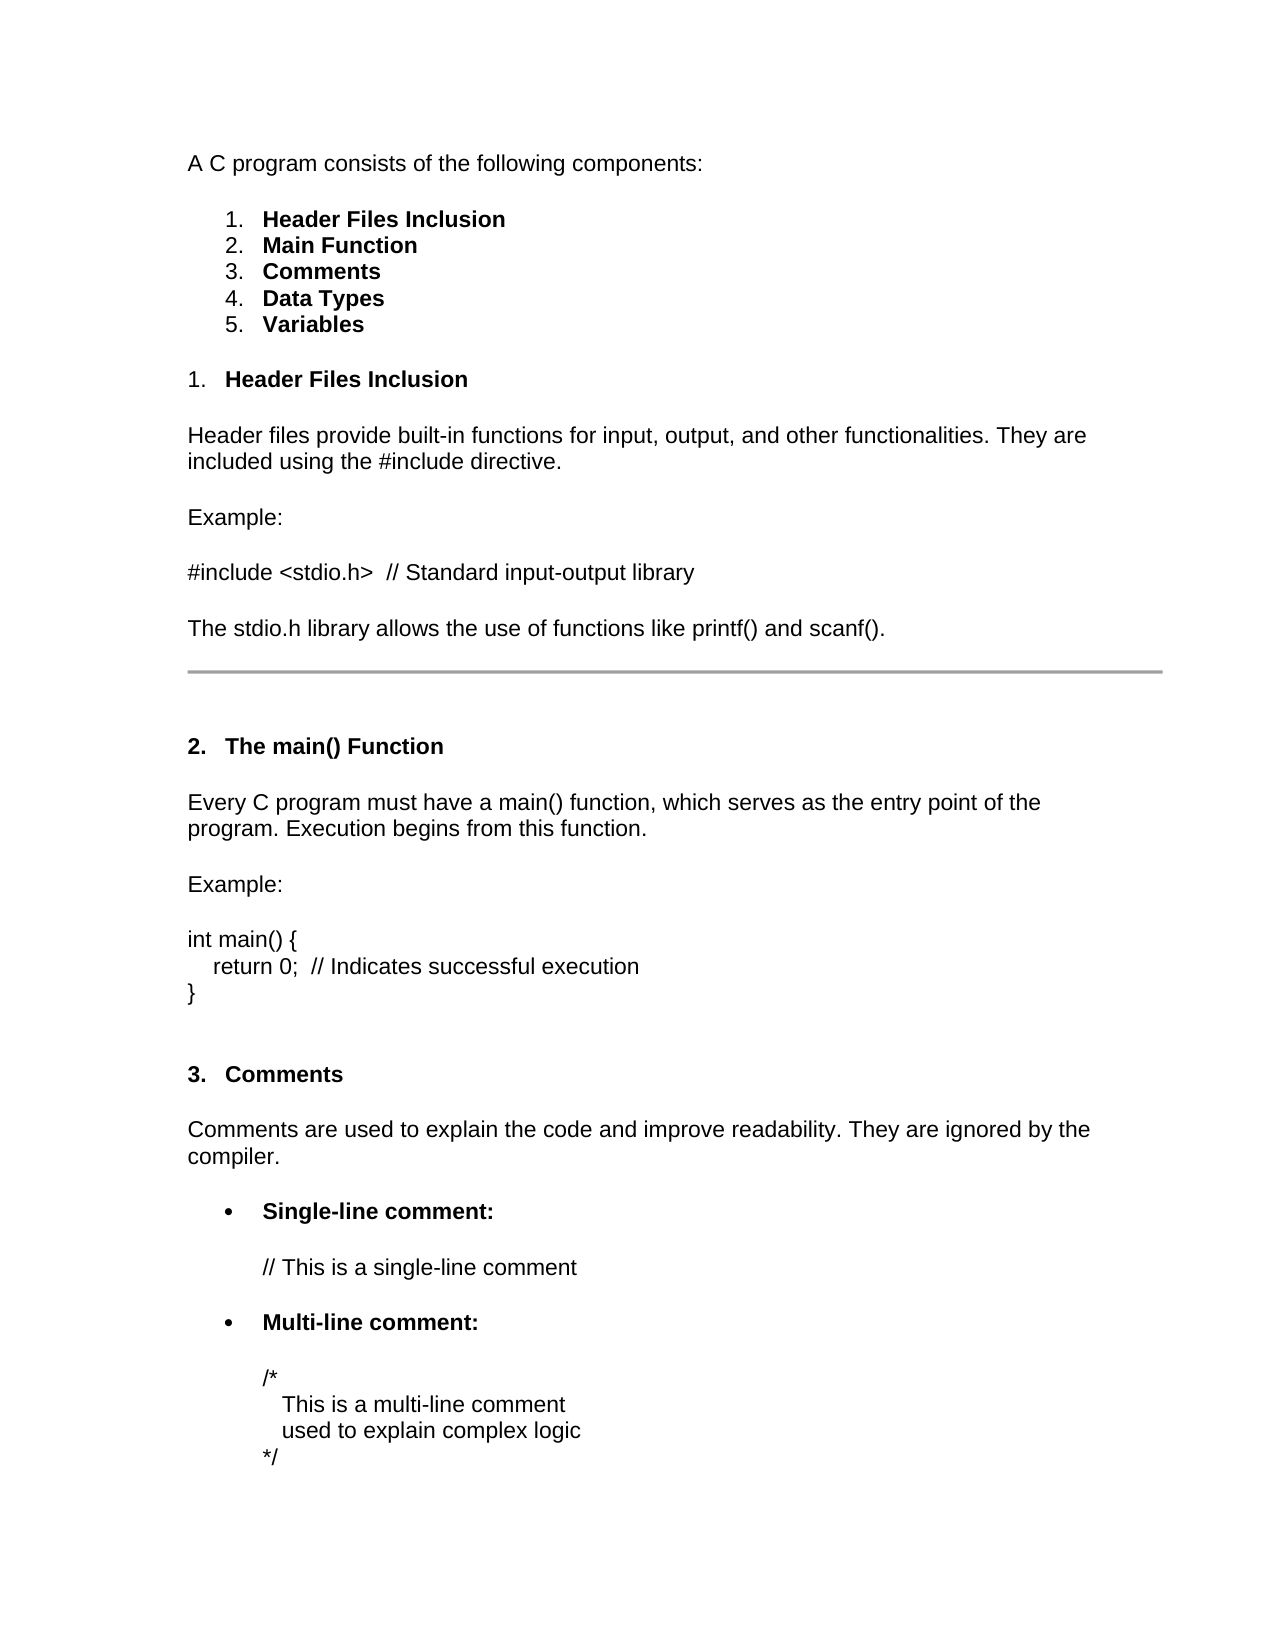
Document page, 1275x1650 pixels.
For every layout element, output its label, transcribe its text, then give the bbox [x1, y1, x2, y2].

list Comments [187, 1061, 1125, 1087]
text return 0; // Indicates successful execution [187, 953, 1125, 979]
text Example: [187, 504, 1125, 530]
list Multi-line comment: [225, 1309, 1125, 1336]
list Data Types [225, 284, 1125, 311]
text A C program consists of the following components: [187, 150, 1125, 176]
text Header files provide built-in functions for input, output, and other functionalities. They are included using the #include directive. [187, 422, 1125, 475]
text */ [262, 1444, 1125, 1470]
text // This is a single-line comment [262, 1254, 1125, 1280]
list Main Function [225, 232, 1125, 258]
list Comments [225, 258, 1125, 284]
text /* [262, 1365, 1125, 1391]
text Every C program must have a main() function, which serves as the entry point of the program. Execution begins from this function. [187, 789, 1125, 842]
list Header Files Inclusion [187, 366, 1125, 393]
list Variables [225, 311, 1125, 337]
text The stdio.h library allows the use of functions like printf() and scanf(). [187, 615, 1125, 641]
list Single-line comment: [225, 1198, 1125, 1224]
list The main() Function [187, 733, 1125, 760]
text used to explain complex logic [262, 1417, 1125, 1444]
text Comments are used to explain the code and improve readability. They are ignored by the compiler. [187, 1116, 1125, 1169]
text This is a multi-line comment [262, 1391, 1125, 1417]
text } [187, 979, 1125, 1005]
list Header Files Inclusion [225, 206, 1125, 232]
text int main() { [187, 926, 1125, 953]
text Example: [187, 871, 1125, 897]
text #include <stdio.h> // Standard input-output library [187, 559, 1125, 586]
